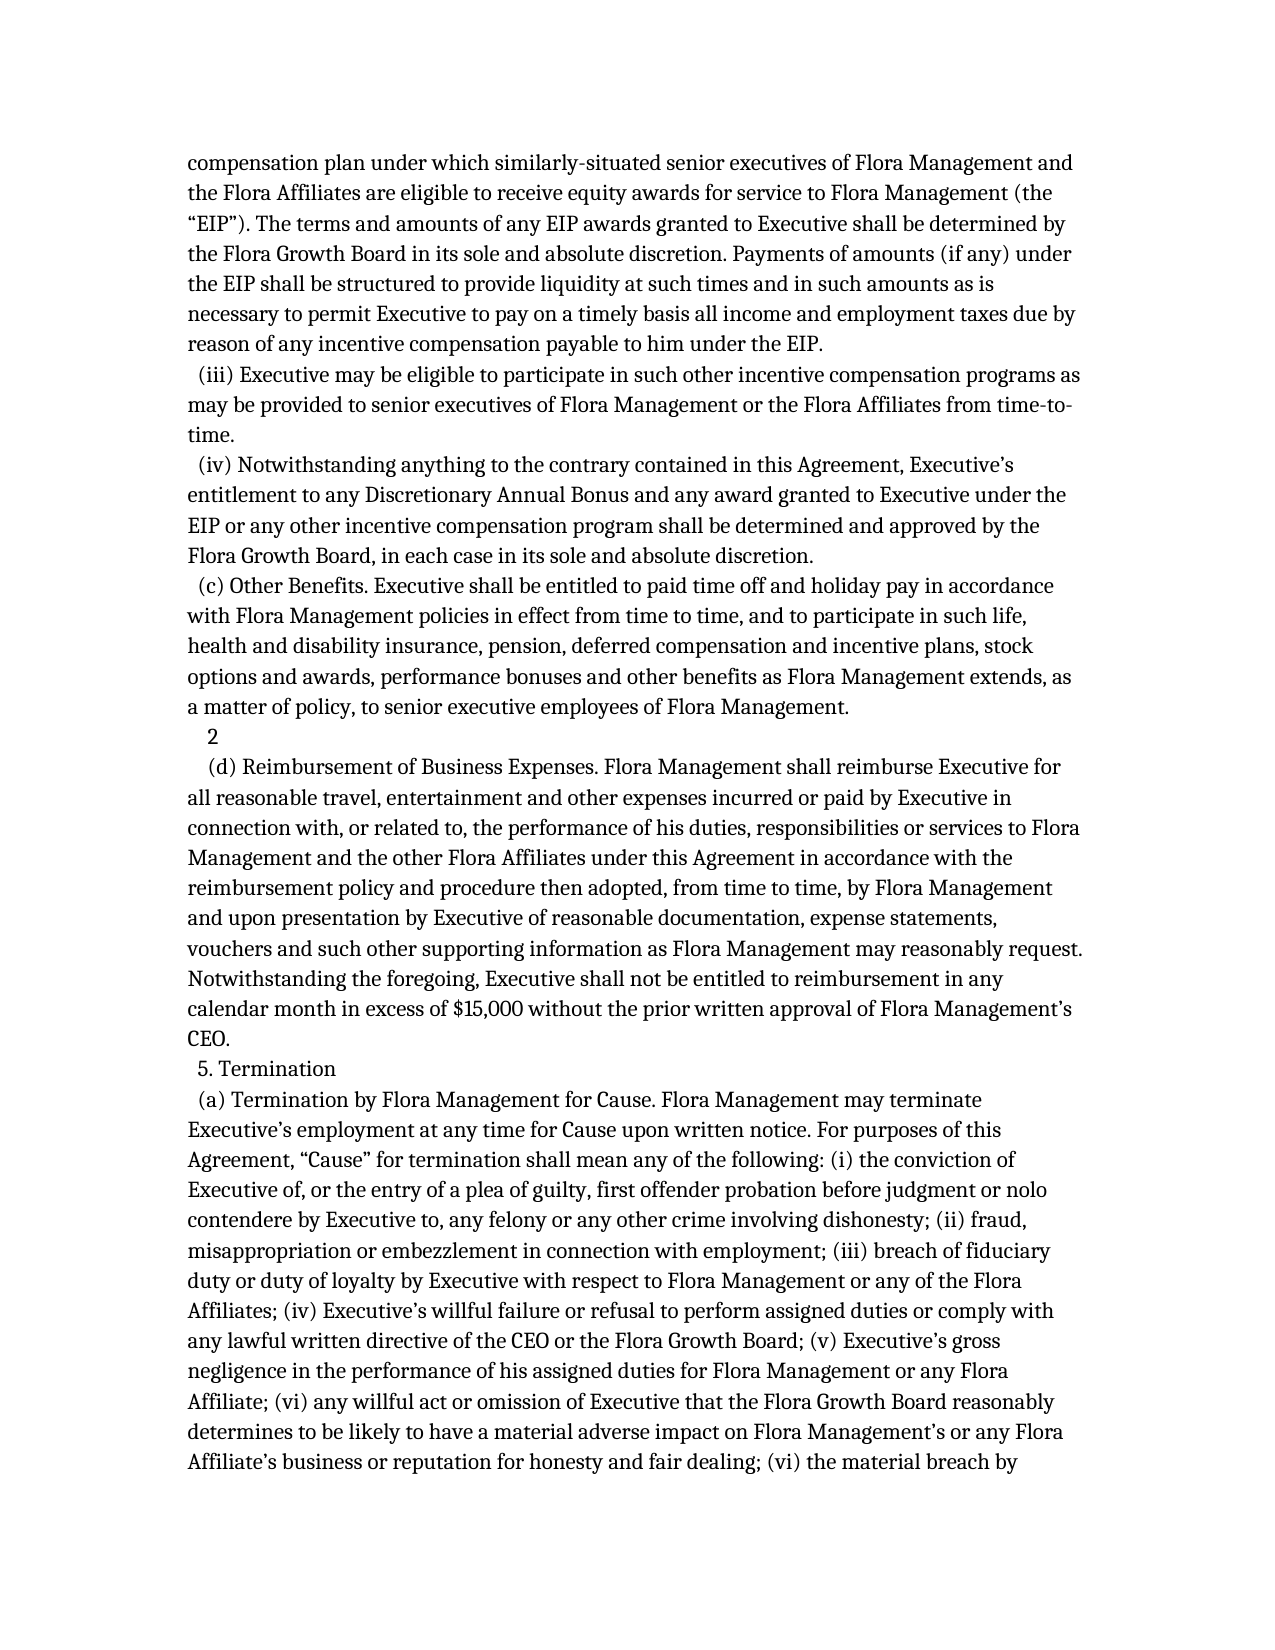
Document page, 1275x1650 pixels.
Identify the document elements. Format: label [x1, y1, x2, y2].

text [187, 150, 1087, 1475]
